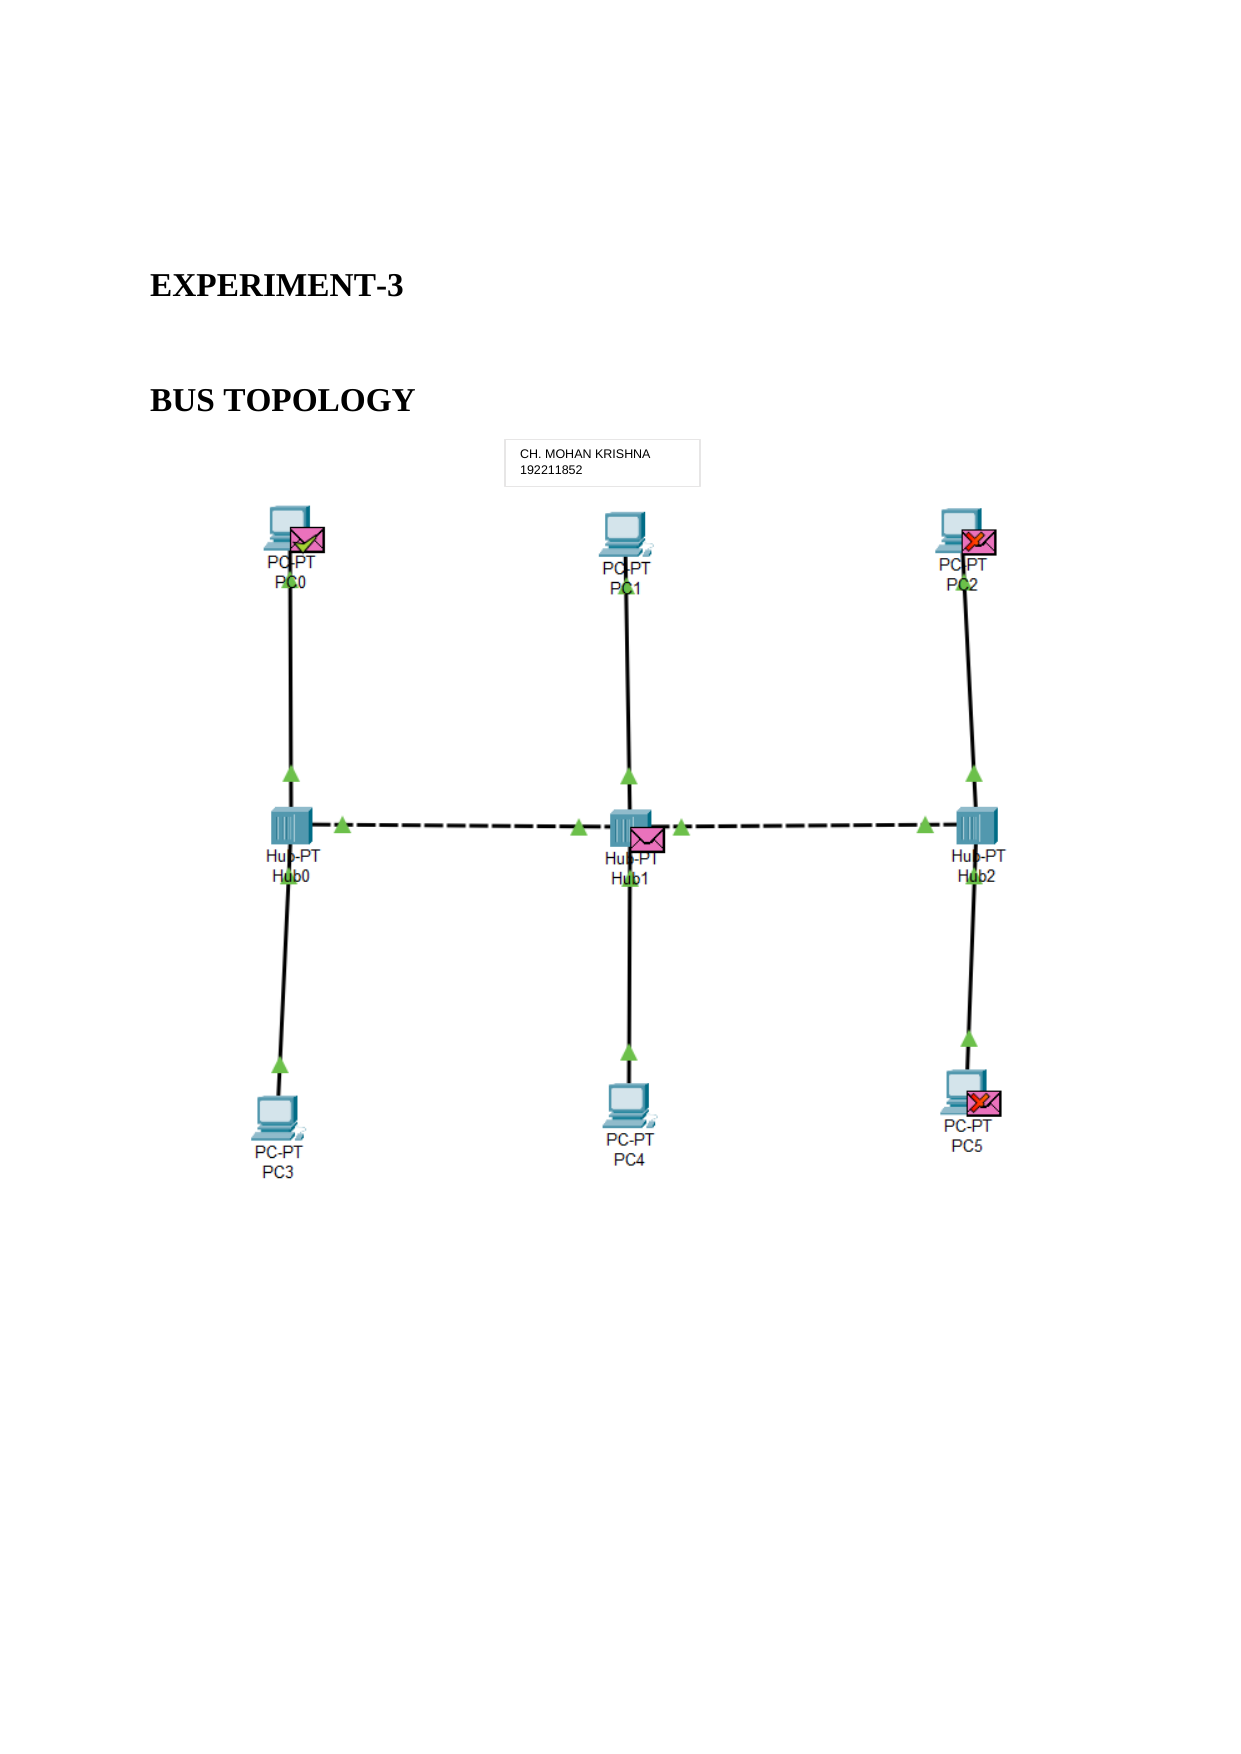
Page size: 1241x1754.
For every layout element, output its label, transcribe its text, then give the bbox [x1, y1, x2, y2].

text BUS TOPOLOGY [150, 380, 1090, 418]
picture [150, 437, 1078, 1182]
text EXPERIMENT-3 [150, 265, 1090, 303]
